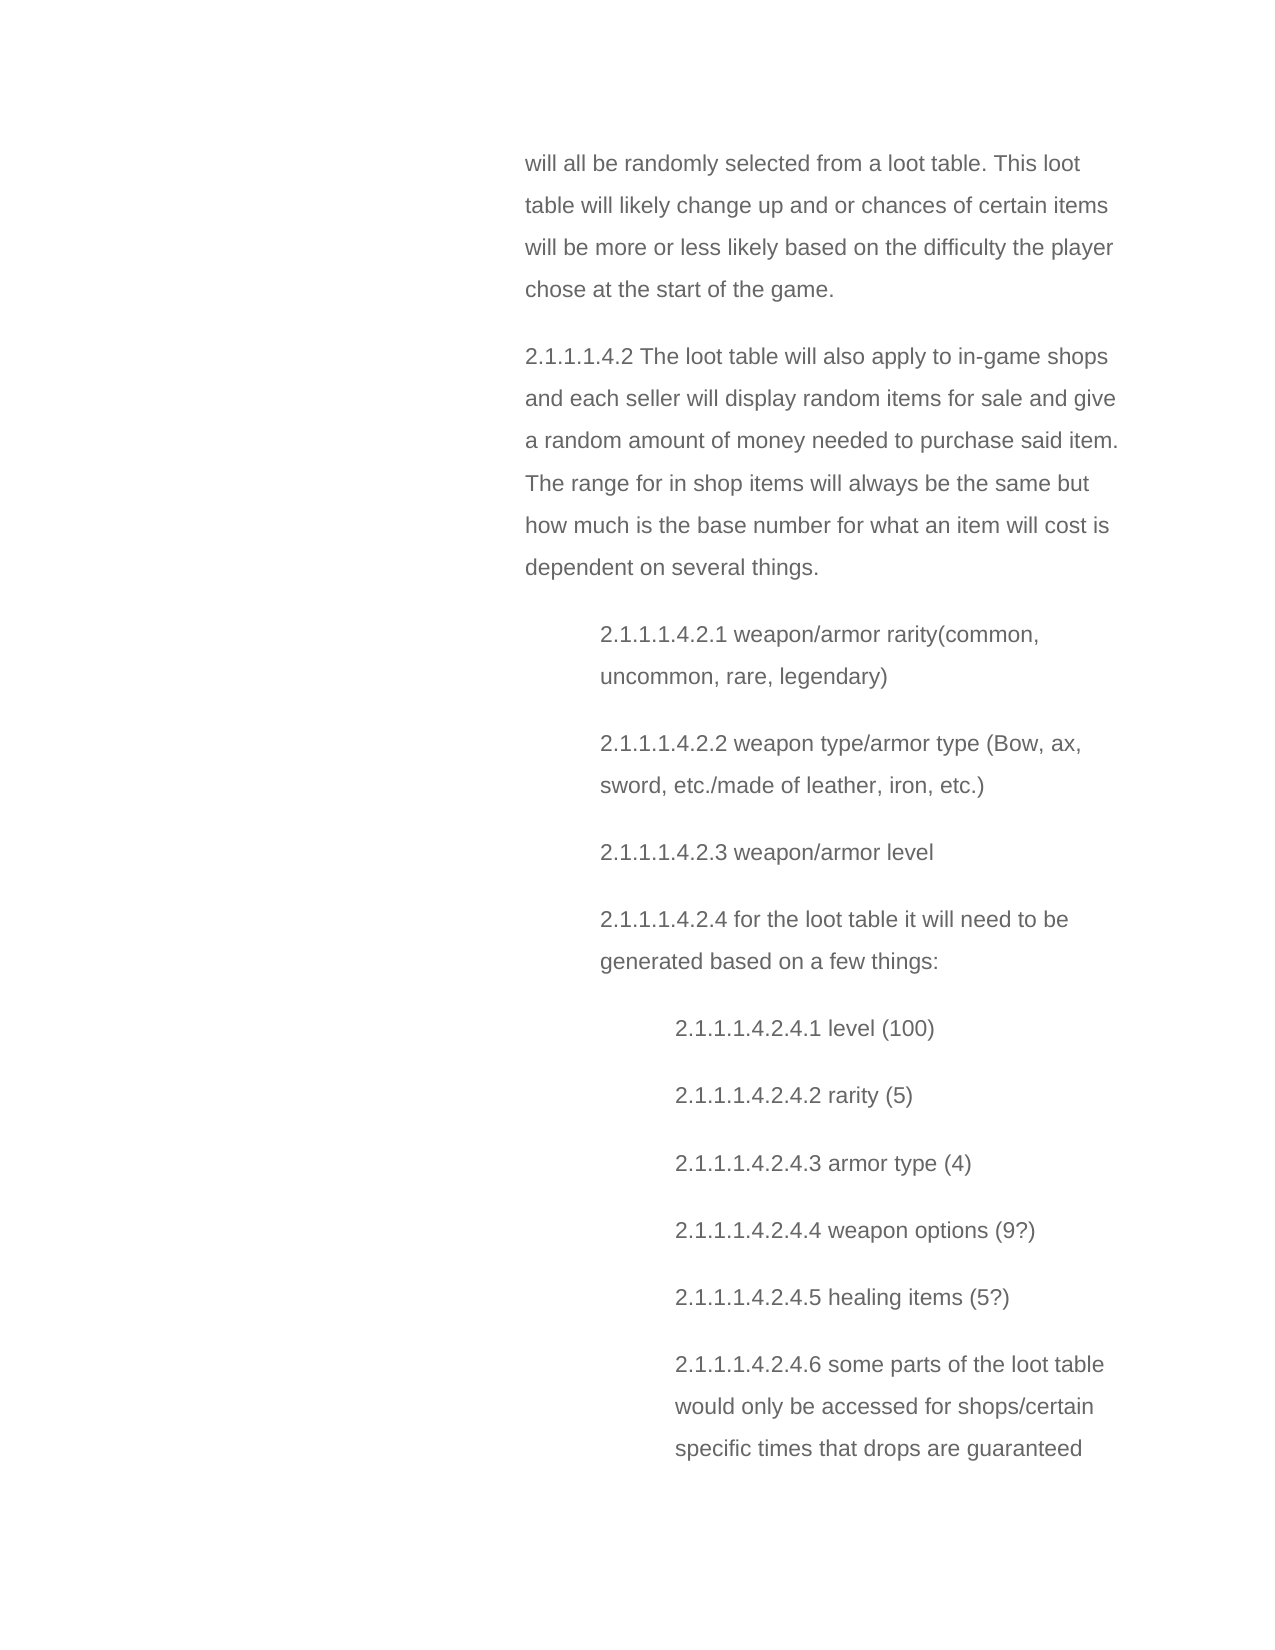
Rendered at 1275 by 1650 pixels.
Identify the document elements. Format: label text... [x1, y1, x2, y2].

text 2.1.1.1.4.2 The loot table will also apply to in-game shops and each seller will display random items for sale and give a random amount of money needed to purchase said item. The range for in shop items will always be the same but how much is the base number for what an item will cost is dependent on several things. [525, 343, 1125, 580]
text 2.1.1.1.4.2.4.4 weapon options (9?) [600, 1217, 1125, 1243]
text 2.1.1.1.4.2.1 weapon/armor rarity(common, uncommon, rare, legendary) [600, 621, 1125, 689]
text 2.1.1.1.4.2.4.3 armor type (4) [600, 1149, 1125, 1176]
text 2.1.1.1.4.2.3 weapon/armor level [600, 839, 1125, 866]
text 2.1.1.1.4.2.2 weapon type/armor type (Bow, ax, sword, etc./made of leather, iron, etc.) [600, 730, 1125, 798]
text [525, 150, 1125, 303]
text 2.1.1.1.4.2.4 for the loot table it will need to be generated based on a few things: [600, 906, 1125, 975]
text 2.1.1.1.4.2.4.1 level (100) [600, 1015, 1125, 1042]
text 2.1.1.1.4.2.4.6 some parts of the loot table would only be accessed for shops/certain specific times that drops are guaranteed [675, 1351, 1125, 1461]
text 2.1.1.1.4.2.4.5 healing items (5?) [600, 1284, 1125, 1310]
text 2.1.1.1.4.2.4.2 rarity (5) [600, 1082, 1125, 1109]
